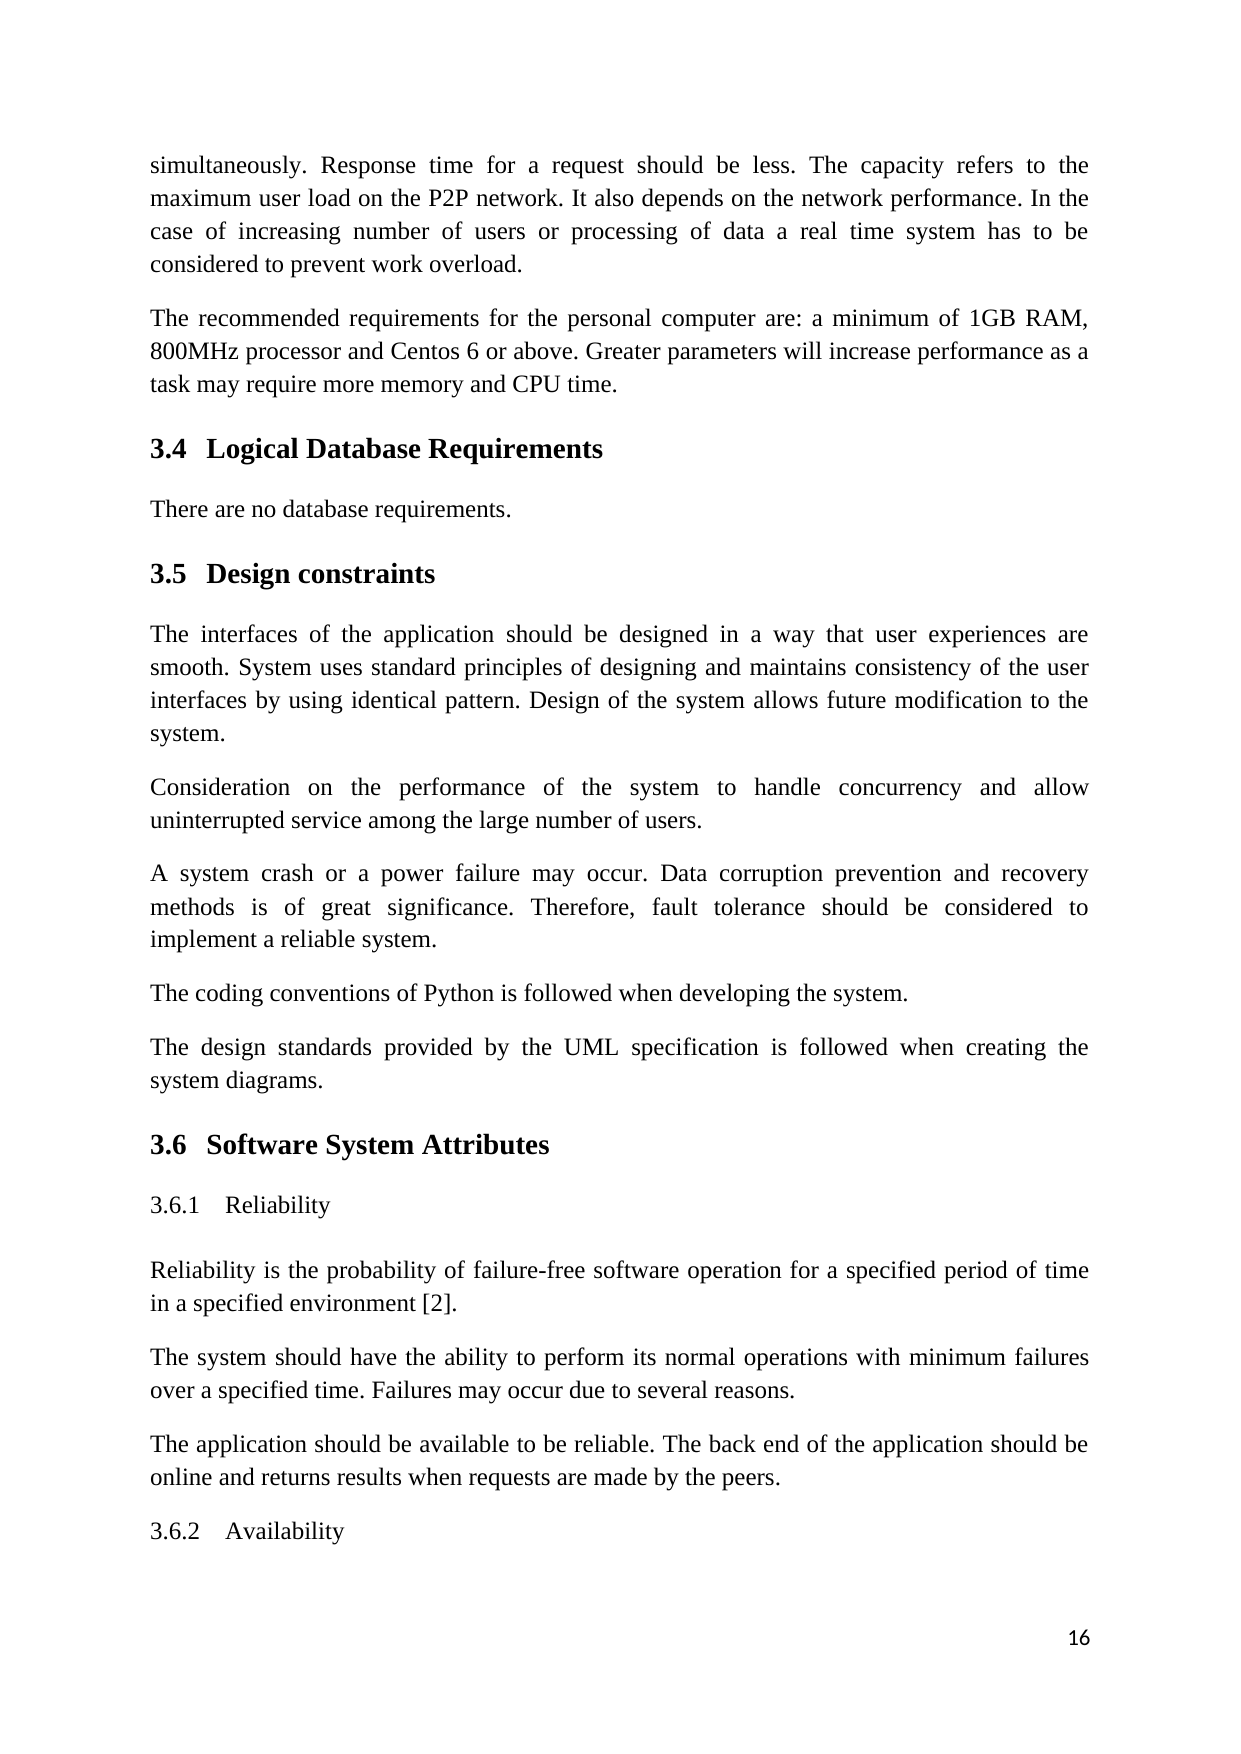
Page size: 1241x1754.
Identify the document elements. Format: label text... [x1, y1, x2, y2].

text The interfaces of the application should be designed in a way that user experiences are smooth. System uses standard principles of designing and maintains consistency of the user interfaces by using identical pattern. Design of the system allows future modification to the system. [150, 619, 1090, 747]
text The recommended requirements for the personal computer are: a minimum of 1GB RAM, 800MHz processor and Centos 6 or above. Greater parameters will increase performance as a task may require more memory and CPU time. [150, 303, 1090, 398]
text A system crash or a power failure may occur. Data corruption prevention and recovery methods is of great significance. Therefore, fault tolerance should be considered to implement a reliable system. [150, 858, 1090, 953]
subtitle Design constraints [150, 556, 1090, 589]
text The application should be available to be reliable. The back end of the application should be online and returns results when requests are made by the peers. [150, 1429, 1090, 1491]
text The design standards provided by the UML specification is followed when creating the system diagrams. [150, 1032, 1090, 1094]
text Consideration on the performance of the system to handle concurrency and allow uninterrupted service among the large number of users. [150, 772, 1090, 833]
text The system should have the ability to perform its normal operations with minimum failures over a specified time. Failures may occur due to several reasons. [150, 1342, 1090, 1404]
subtitle Software System Attributes [150, 1127, 1090, 1161]
subtitle Availability [150, 1516, 1090, 1545]
subtitle Logical Database Requirements [150, 431, 1090, 465]
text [150, 150, 1090, 278]
text The coding conventions of Python is followed when developing the system. [150, 978, 1090, 1007]
text Reliability is the probability of failure-free software operation for a specified period of time in a specified environment [2]. [150, 1255, 1090, 1317]
subtitle Reliability [150, 1190, 1090, 1219]
text There are no database requirements. [150, 494, 1090, 523]
